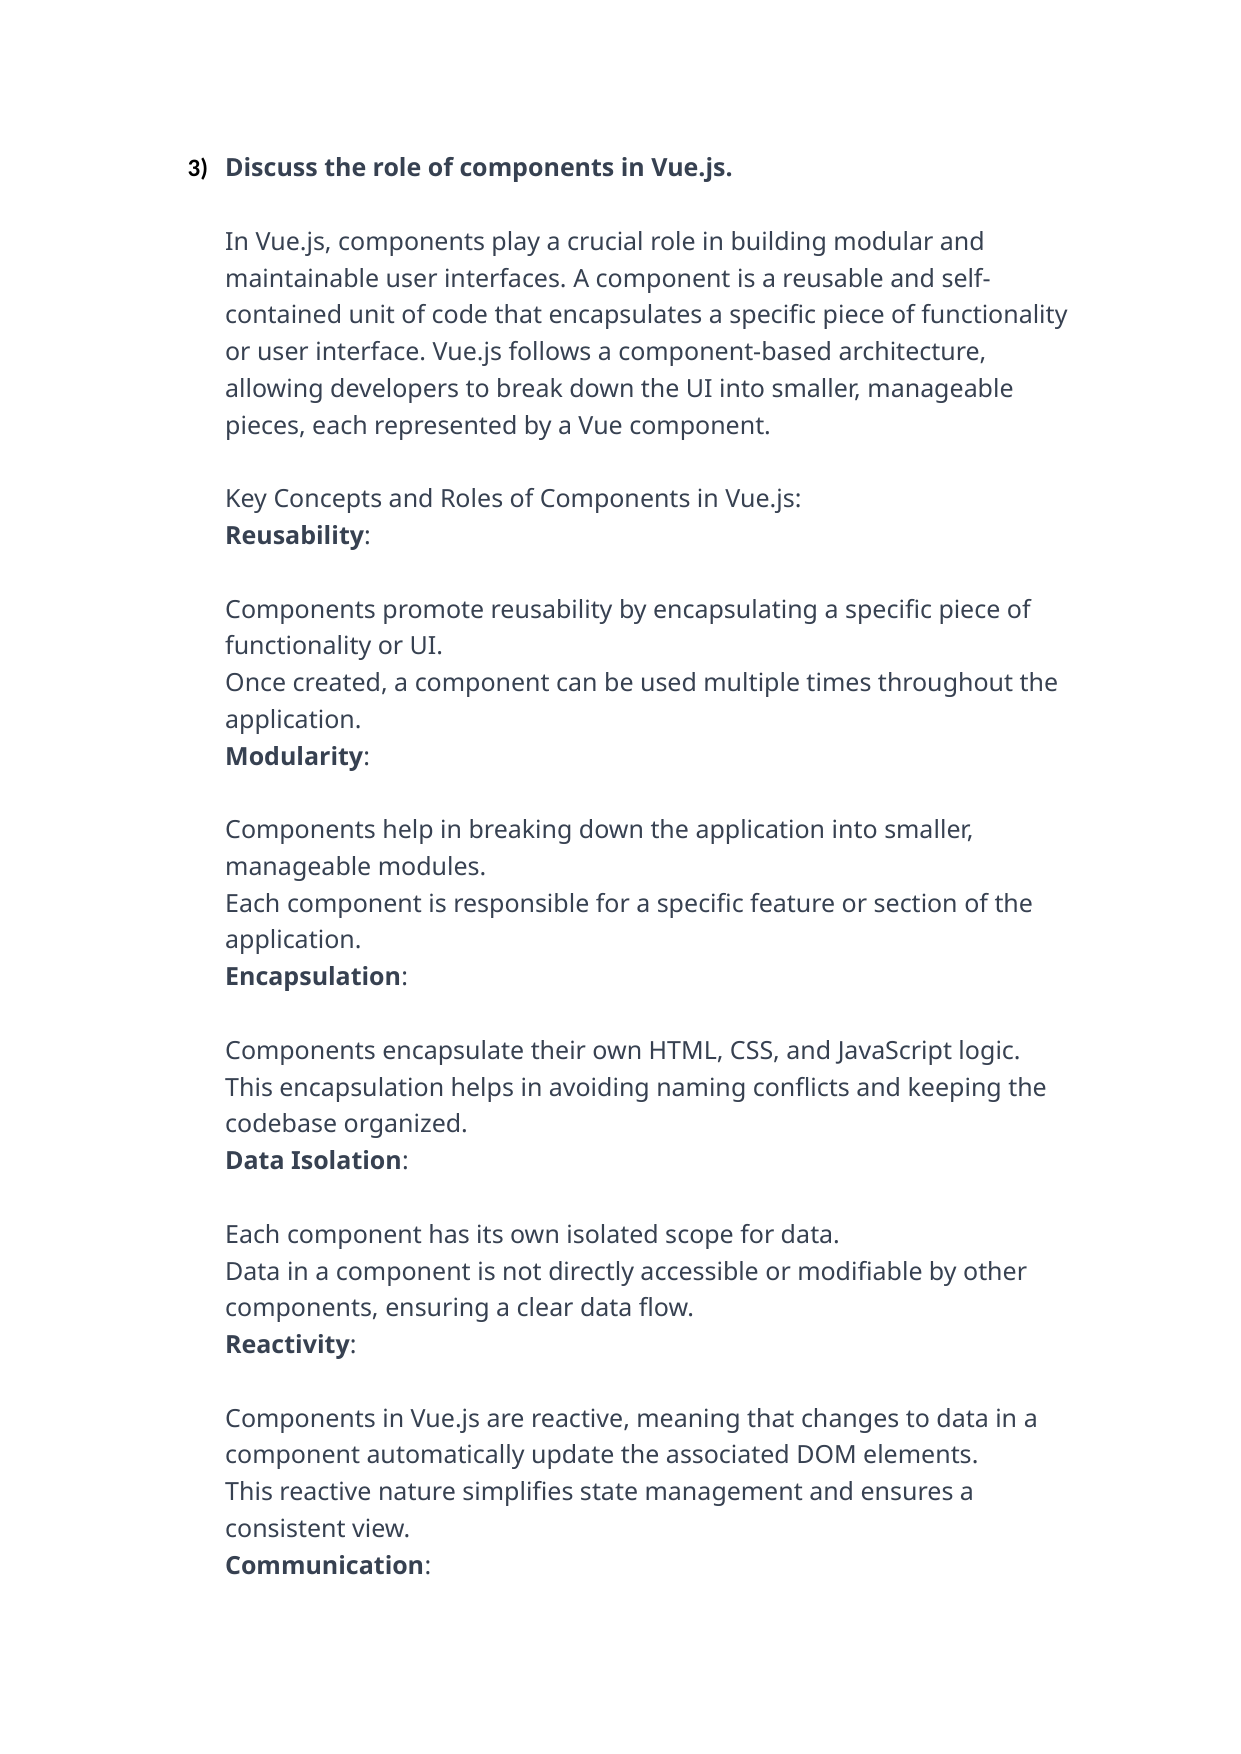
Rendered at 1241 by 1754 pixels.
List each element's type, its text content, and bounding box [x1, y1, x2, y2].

list Each component is responsible for a specific feature or section of the application. [225, 885, 1090, 956]
list Components in Vue.js are reactive, meaning that changes to data in a component automatically update the associated DOM elements. [225, 1400, 1090, 1471]
list Data in a component is not directly accessible or modifiable by other components, ensuring a clear data flow. [225, 1253, 1090, 1324]
list Data Isolation: [225, 1143, 1090, 1177]
list Components encapsulate their own HTML, CSS, and JavaScript logic. [225, 1032, 1090, 1067]
list Each component has its own isolated scope for data. [225, 1216, 1090, 1250]
list Once created, a component can be used multiple times throughout the application. [225, 665, 1090, 736]
list In Vue.js, components play a crucial role in building modular and maintainable user interfaces. A component is a reusable and self-contained unit of code that encapsulates a specific piece of functionality or user interface. Vue.js follows a component-based architecture, allowing developers to break down the UI into smaller, manageable pieces, each represented by a Vue component. [225, 223, 1090, 441]
list Modularity: [225, 738, 1090, 772]
list This reactive nature simplifies state management and ensures a consistent view. [225, 1474, 1090, 1544]
list Encapsulation: [225, 959, 1090, 993]
list Components promote reusability by encapsulating a specific piece of functionality or UI. [225, 591, 1090, 662]
list Reactivity: [225, 1327, 1090, 1361]
list This encapsulation helps in avoiding naming conflicts and keeping the codebase organized. [225, 1069, 1090, 1140]
list Components help in breaking down the application into smaller, manageable modules. [225, 812, 1090, 883]
list Discuss the role of components in Vue.js. [187, 150, 1090, 184]
list Reusability: [225, 518, 1090, 552]
list Key Concepts and Roles of Components in Vue.js: [225, 481, 1090, 515]
list Communication: [225, 1547, 1090, 1581]
